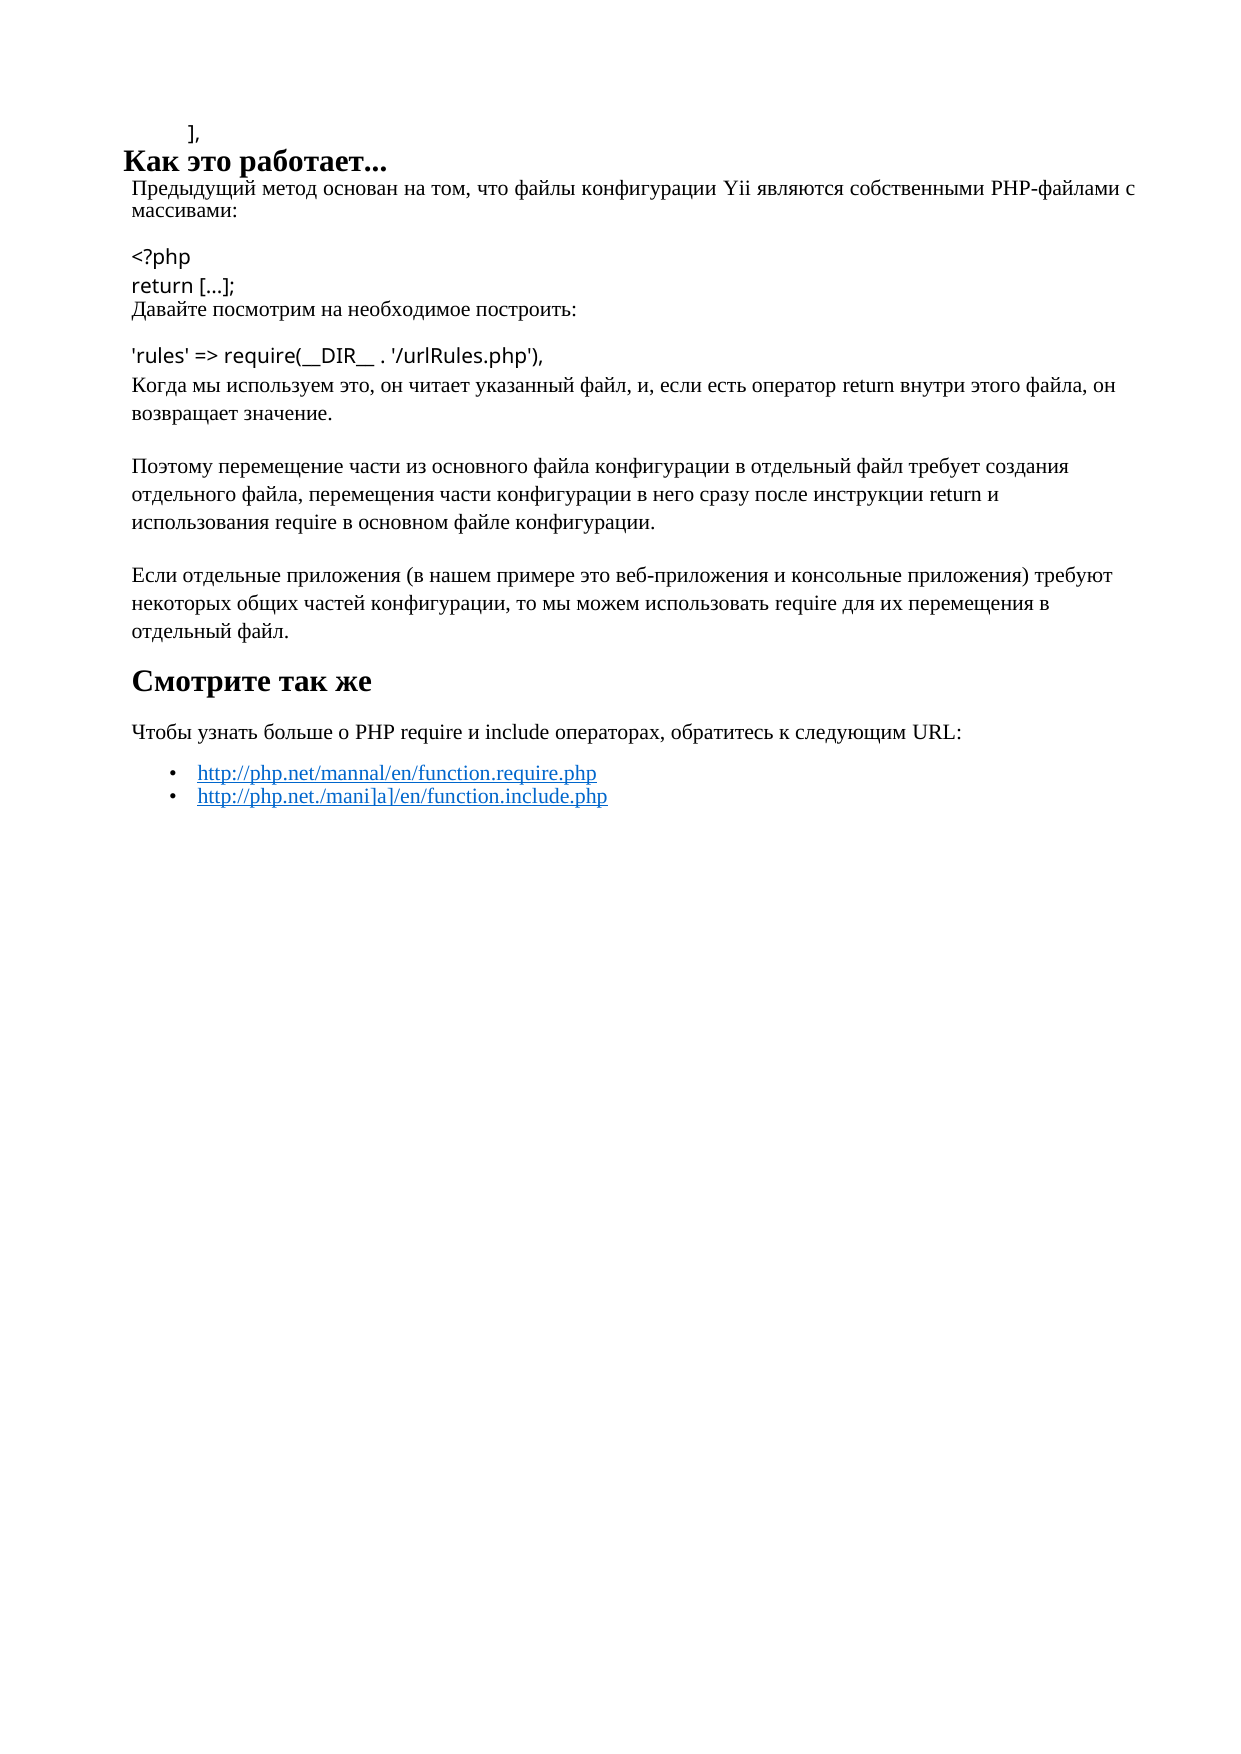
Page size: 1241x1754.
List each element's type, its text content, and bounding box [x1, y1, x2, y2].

text Поэтому перемещение части из основного файла конфигурации в отдельный файл требует создания отдельного файла, перемещения части конфигурации в него сразу после инструкции return и использования require в основном файле конфигурации. [131, 451, 1135, 535]
text 'rules' => require(__DIR__ . '/urlRules.php'), [131, 342, 1135, 370]
text Как это работает... [123, 147, 1135, 178]
text Смотрите так же [131, 667, 1135, 698]
text return [...]; [131, 271, 1135, 299]
list http://php.net./mani]a]/en/function.include.php [169, 786, 1135, 808]
text <?php [131, 242, 1135, 271]
list http://php.net/mannal/en/function.require.php [169, 763, 1135, 785]
text Давайте посмотрим на необходимое построить: [131, 299, 1135, 321]
text Когда мы используем это, он читает указанный файл, и, если есть оператор return внутри этого файла, он возвращает значение. [131, 370, 1135, 426]
text Чтобы узнать больше о PHP require и include операторах, обратитесь к следующим URL: [131, 722, 1135, 744]
text Если отдельные приложения (в нашем примере это веб-приложения и консольные приложения) требуют некоторых общих частей конфигурации, то мы можем использовать require для их перемещения в отдельный файл. [131, 560, 1135, 644]
text Предыдущий метод основан на том, что файлы конфигурации Yii являются собственными PHP-файлами с массивами: [131, 178, 1135, 222]
text ], [188, 118, 1135, 147]
